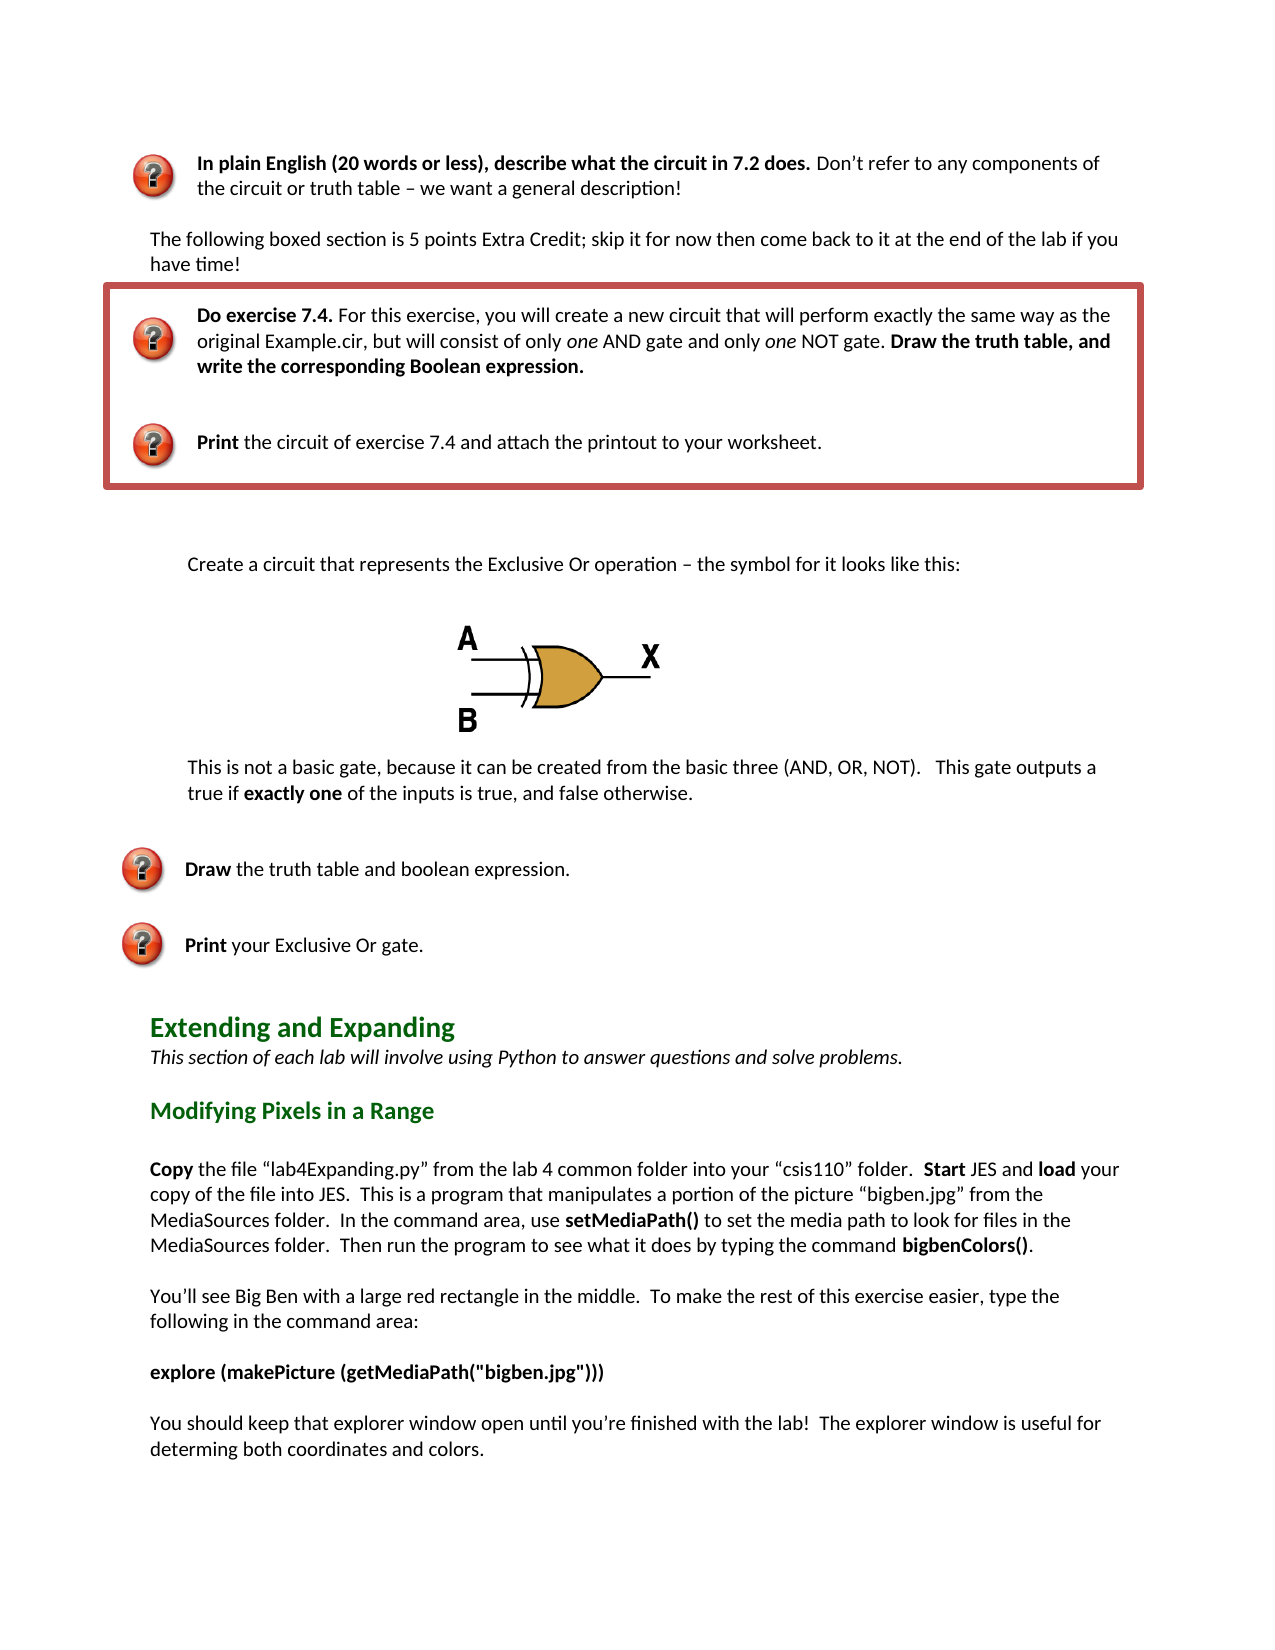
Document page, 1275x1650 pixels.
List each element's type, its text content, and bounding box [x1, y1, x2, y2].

text explore (makePicture (getMediaPath("bigben.jpg"))) [150, 1359, 1125, 1385]
picture [131, 316, 177, 364]
text Print the circuit of exercise 7.4 and attach the printout to your worksheet. [197, 429, 1125, 455]
text Print your Exclusive Or gate. [166, 932, 1125, 958]
text Do exercise 7.4. For this exercise, you will create a new circuit that will perform exactly the same way as the original Example.cir, but will consist of only one AND gate and only one NOT gate. Draw the truth table, and write the corresponding Boolean expression. [197, 302, 1125, 379]
text This is not a basic gate, because it can be created from the basic three (AND, OR, NOT). This gate outputs a true if exactly one of the inputs is true, and false otherwise. [187, 754, 1125, 805]
list Create a circuit that represents the Exclusive Or operation – the symbol for it looks like this: [187, 551, 1125, 577]
picture [120, 921, 166, 969]
text Draw the truth table and boolean expression. [166, 856, 1125, 882]
text You should keep that explorer window open until you’re finished with the lab! The explorer window is useful for determing both coordinates and colors. [150, 1410, 1125, 1461]
picture [131, 422, 177, 470]
text Extending and Expanding [150, 1009, 1125, 1044]
text The following boxed section is 5 points Extra Credit; skip it for now then come back to it at the end of the lab if you have time! [150, 226, 1125, 277]
picture [120, 846, 166, 894]
text Modifying Pixels in a Range [150, 1095, 1125, 1126]
text This section of each lab will involve using Python to answer questions and solve problems. [150, 1044, 1125, 1070]
text Copy the file “lab4Expanding.py” from the lab 4 common folder into your “csis110” folder. Start JES and load your copy of the file into JES. This is a program that manipulates a portion of the picture “bigben.jpg” from the MediaSources folder. In the command area, use setMediaPath() to set the media path to look for files in the MediaSources folder. Then run the program to see what it does by typing the command bigbenColors(). [150, 1156, 1125, 1258]
picture [439, 618, 676, 748]
text In plain English (20 words or less), describe what the circuit in 7.2 does. Don’t refer to any components of the circuit or truth table – we want a general description! [197, 150, 1125, 201]
picture [131, 153, 177, 201]
text You’ll see Big Ben with a large red rectangle in the middle. To make the rest of this exercise easier, type the following in the command area: [150, 1283, 1125, 1334]
